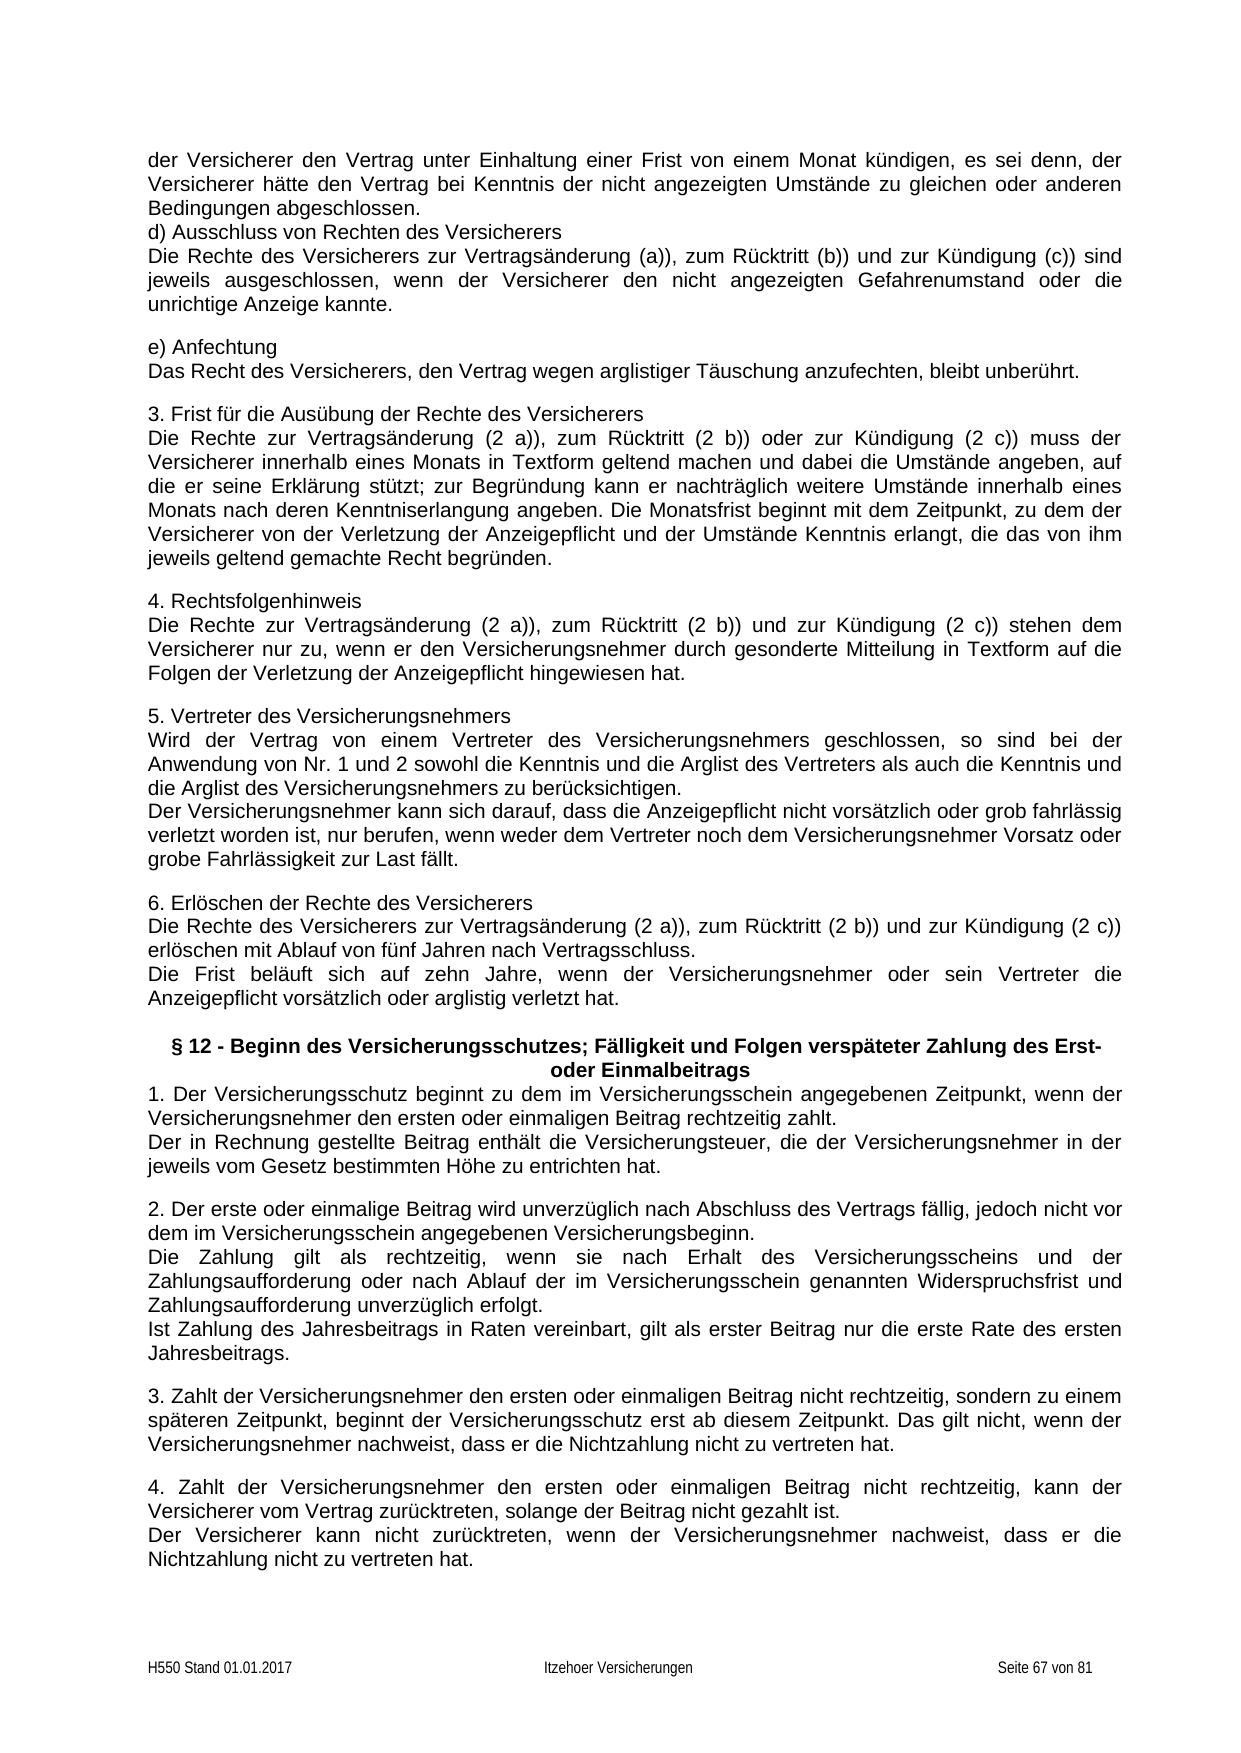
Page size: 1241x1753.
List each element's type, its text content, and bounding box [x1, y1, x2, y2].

text 4. Rechtsfolgenhinweis [148, 588, 1124, 612]
text Der in Rechnung gestellte Beitrag enthält die Versicherungsteuer, die der Versicherungsnehmer in der jeweils vom Gesetz bestimmten Höhe zu entrichten hat. [148, 1130, 1124, 1178]
text 3. Zahlt der Versicherungsnehmer den ersten oder einmaligen Beitrag nicht rechtzeitig, sondern zu einem späteren Zeitpunkt, beginnt der Versicherungsschutz erst ab diesem Zeitpunkt. Das gilt nicht, wenn der Versicherungsnehmer nachweist, dass er die Nichtzahlung nicht zu vertreten hat. [148, 1384, 1124, 1456]
text 3. Frist für die Ausübung der Rechte des Versicherers [148, 402, 1124, 426]
text 5. Vertreter des Versicherungsnehmers [148, 703, 1124, 727]
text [148, 148, 1124, 219]
text Die Rechte zur Vertragsänderung (2 a)), zum Rücktritt (2 b)) und zur Kündigung (2 c)) stehen dem Versicherer nur zu, wenn er den Versicherungsnehmer durch gesonderte Mitteilung in Textform auf die Folgen der Verletzung der Anzeigepflicht hingewiesen hat. [148, 612, 1124, 684]
text e) Anfechtung [148, 334, 1124, 358]
text Ist Zahlung des Jahresbeitrags in Raten vereinbart, gilt als erster Beitrag nur die erste Rate des ersten Jahresbeitrags. [148, 1317, 1124, 1365]
text 2. Der erste oder einmalige Beitrag wird unverzüglich nach Abschluss des Vertrags fällig, jedoch nicht vor dem im Versicherungsschein angegebenen Versicherungsbeginn. [148, 1197, 1124, 1245]
text Die Rechte des Versicherers zur Vertragsänderung (2 a)), zum Rücktritt (2 b)) und zur Kündigung (2 c)) erlöschen mit Ablauf von fünf Jahren nach Vertragsschluss. [148, 914, 1124, 962]
text § 12 - Beginn des Versicherungsschutzes; Fälligkeit und Folgen verspäteter Zahlung des Erst- oder Einmalbeitrags [150, 1034, 1124, 1082]
text Der Versicherungsnehmer kann sich darauf, dass die Anzeigepflicht nicht vorsätzlich oder grob fahrlässig verletzt worden ist, nur berufen, wenn weder dem Vertreter noch dem Versicherungsnehmer Vorsatz oder grobe Fahrlässigkeit zur Last fällt. [148, 799, 1124, 871]
text Der Versicherer kann nicht zurücktreten, wenn der Versicherungsnehmer nachweist, dass er die Nichtzahlung nicht zu vertreten hat. [148, 1523, 1124, 1571]
text Die Zahlung gilt als rechtzeitig, wenn sie nach Erhalt des Versicherungsscheins und der Zahlungsaufforderung oder nach Ablauf der im Versicherungsschein genannten Widerspruchsfrist und Zahlungsaufforderung unverzüglich erfolgt. [148, 1245, 1124, 1317]
text Die Rechte des Versicherers zur Vertragsänderung (a)), zum Rücktritt (b)) und zur Kündigung (c)) sind jeweils ausgeschlossen, wenn der Versicherer den nicht angezeigten Gefahrenumstand oder die unrichtige Anzeige kannte. [148, 243, 1124, 315]
text Die Frist beläuft sich auf zehn Jahre, wenn der Versicherungsnehmer oder sein Vertreter die Anzeigepflicht vorsätzlich oder arglistig verletzt hat. [148, 962, 1124, 1010]
text 4. Zahlt der Versicherungsnehmer den ersten oder einmaligen Beitrag nicht rechtzeitig, kann der Versicherer vom Vertrag zurücktreten, solange der Beitrag nicht gezahlt ist. [148, 1475, 1124, 1523]
text Die Rechte zur Vertragsänderung (2 a)), zum Rücktritt (2 b)) oder zur Kündigung (2 c)) muss der Versicherer innerhalb eines Monats in Textform geltend machen und dabei die Umstände angeben, auf die er seine Erklärung stützt; zur Begründung kann er nachträglich weitere Umstände innerhalb eines Monats nach deren Kenntniserlangung angeben. Die Monatsfrist beginnt mit dem Zeitpunkt, zu dem der Versicherer von der Verletzung der Anzeigepflicht und der Umstände Kenntnis erlangt, die das von ihm jeweils geltend gemachte Recht begründen. [148, 426, 1124, 569]
text Das Recht des Versicherers, den Vertrag wegen arglistiger Täuschung anzufechten, bleibt unberührt. [148, 358, 1124, 382]
text Wird der Vertrag von einem Vertreter des Versicherungsnehmers geschlossen, so sind bei der Anwendung von Nr. 1 und 2 sowohl die Kenntnis und die Arglist des Vertreters als auch die Kenntnis und die Arglist des Versicherungsnehmers zu berücksichtigen. [148, 727, 1124, 799]
text 6. Erlöschen der Rechte des Versicherers [148, 890, 1124, 914]
text d) Ausschluss von Rechten des Versicherers [148, 219, 1124, 243]
text 1. Der Versicherungsschutz beginnt zu dem im Versicherungsschein angegebenen Zeitpunkt, wenn der Versicherungsnehmer den ersten oder einmaligen Beitrag rechtzeitig zahlt. [148, 1082, 1124, 1130]
